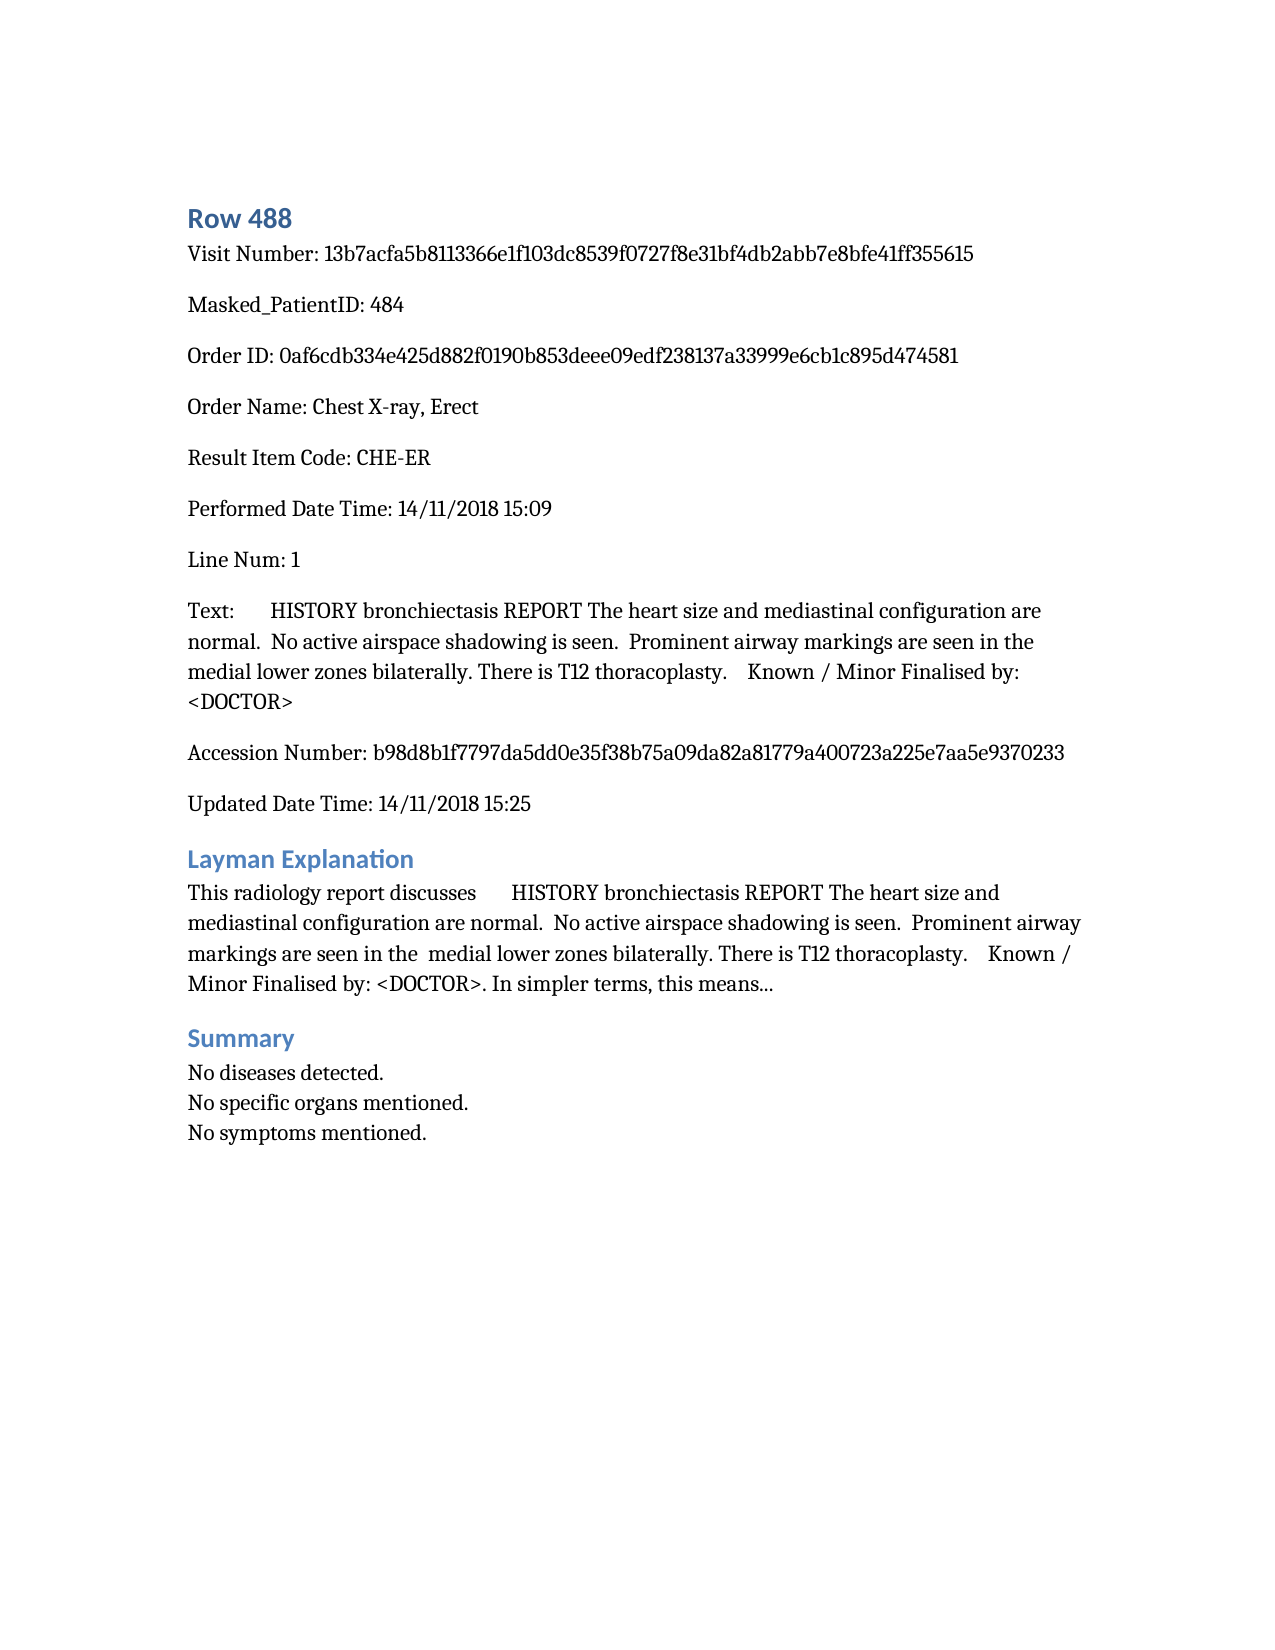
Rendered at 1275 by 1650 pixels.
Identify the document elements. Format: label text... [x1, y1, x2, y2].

text Performed Date Time: 14/11/2018 15:09 [187, 496, 1087, 522]
text Line Num: 1 [187, 547, 1087, 573]
text Masked_PatientID: 484 [187, 292, 1087, 318]
subtitle Layman Explanation [187, 842, 1087, 875]
text Order ID: 0af6cdb334e425d882f0190b853deee09edf238137a33999e6cb1c895d474581 [187, 343, 1087, 369]
text Text: HISTORY bronchiectasis REPORT The heart size and mediastinal configuration are normal. No active airspace shadowing is seen. Prominent airway markings are seen in the medial lower zones bilaterally. There is T12 thoracoplasty. Known / Minor Finalised by: <DOCTOR> [187, 598, 1087, 715]
text Order Name: Chest X-ray, Erect [187, 394, 1087, 420]
text Visit Number: 13b7acfa5b8113366e1f103dc8539f0727f8e31bf4db2abb7e8bfe41ff355615 [187, 241, 1087, 267]
text Accession Number: b98d8b1f7797da5dd0e35f38b75a09da82a81779a400723a225e7aa5e9370233 [187, 740, 1087, 766]
text Result Item Code: CHE-ER [187, 445, 1087, 471]
text No diseases detected. No specific organs mentioned. No symptoms mentioned. [187, 1059, 1087, 1146]
subtitle Row 488 [187, 200, 1087, 236]
text Updated Date Time: 14/11/2018 15:25 [187, 791, 1087, 817]
subtitle Summary [187, 1022, 1087, 1054]
text This radiology report discusses HISTORY bronchiectasis REPORT The heart size and mediastinal configuration are normal. No active airspace shadowing is seen. Prominent airway markings are seen in the medial lower zones bilaterally. There is T12 thoracoplasty. Known / Minor Finalised by: <DOCTOR>. In simpler terms, this means... [187, 880, 1087, 997]
